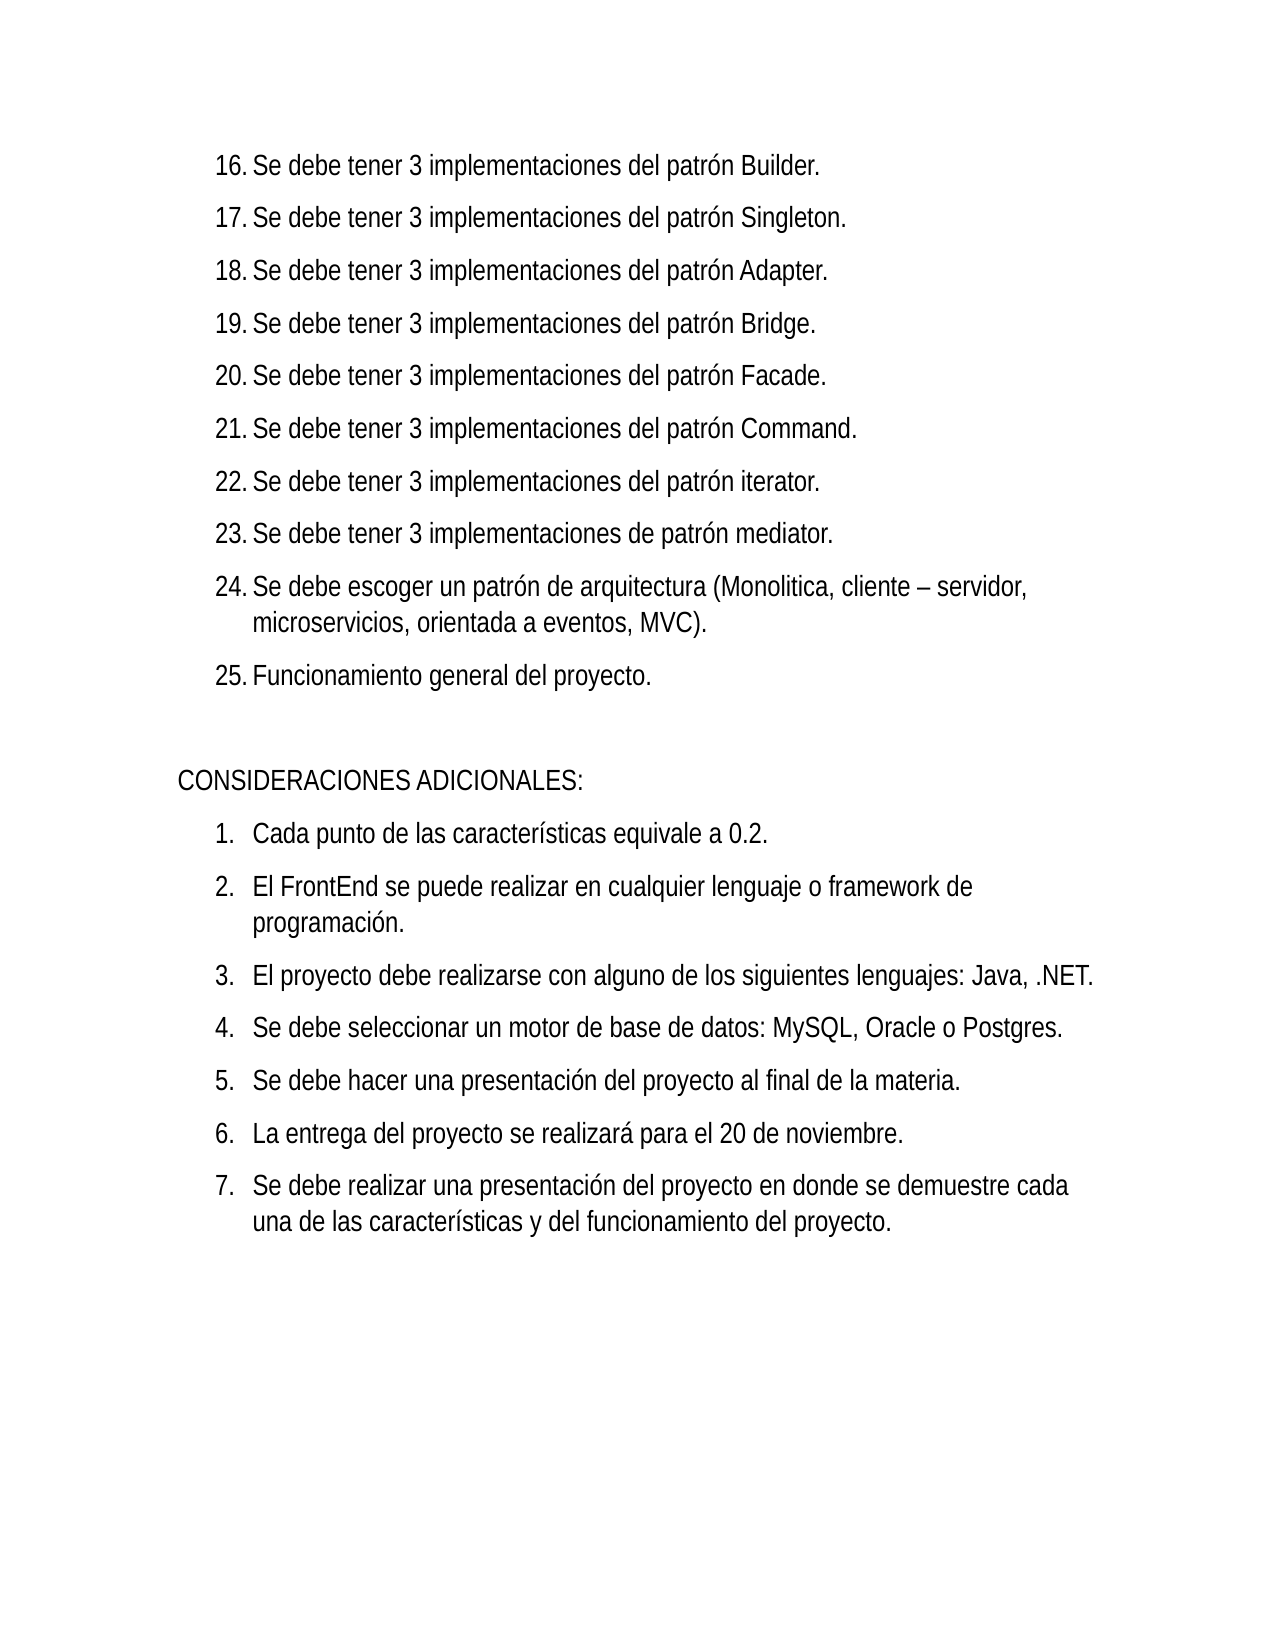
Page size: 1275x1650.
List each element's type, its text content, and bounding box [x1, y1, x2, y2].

list Se debe hacer una presentación del proyecto al final de la materia. [215, 1063, 1098, 1096]
list Se debe tener 3 implementaciones del patrón Builder. [215, 148, 1098, 181]
list Cada punto de las características equivale a 0.2. [215, 816, 1098, 849]
list Se debe realizar una presentación del proyecto en donde se demuestre cada una de las características y del funcionamiento del proyecto. [215, 1168, 1098, 1238]
list Se debe tener 3 implementaciones del patrón Adapter. [215, 253, 1098, 286]
list Se debe tener 3 implementaciones del patrón iterator. [215, 464, 1098, 497]
list Se debe tener 3 implementaciones del patrón Command. [215, 411, 1098, 444]
list Se debe tener 3 implementaciones del patrón Bridge. [215, 306, 1098, 339]
list El FrontEnd se puede realizar en cualquier lenguaje o framework de programación. [215, 869, 1098, 938]
list Se debe tener 3 implementaciones de patrón mediator. [215, 517, 1098, 550]
list Funcionamiento general del proyecto. [215, 658, 1098, 691]
list Se debe escoger un patrón de arquitectura (Monolitica, cliente – servidor, microservicios, orientada a eventos, MVC). [215, 569, 1098, 639]
text CONSIDERACIONES ADICIONALES: [177, 763, 1098, 797]
list El proyecto debe realizarse con alguno de los siguientes lenguajes: Java, .NET. [215, 958, 1098, 991]
list Se debe tener 3 implementaciones del patrón Facade. [215, 358, 1098, 392]
list La entrega del proyecto se realizará para el 20 de noviembre. [215, 1116, 1098, 1149]
list Se debe tener 3 implementaciones del patrón Singleton. [215, 200, 1098, 234]
list Se debe seleccionar un motor de base de datos: MySQL, Oracle o Postgres. [215, 1010, 1098, 1044]
